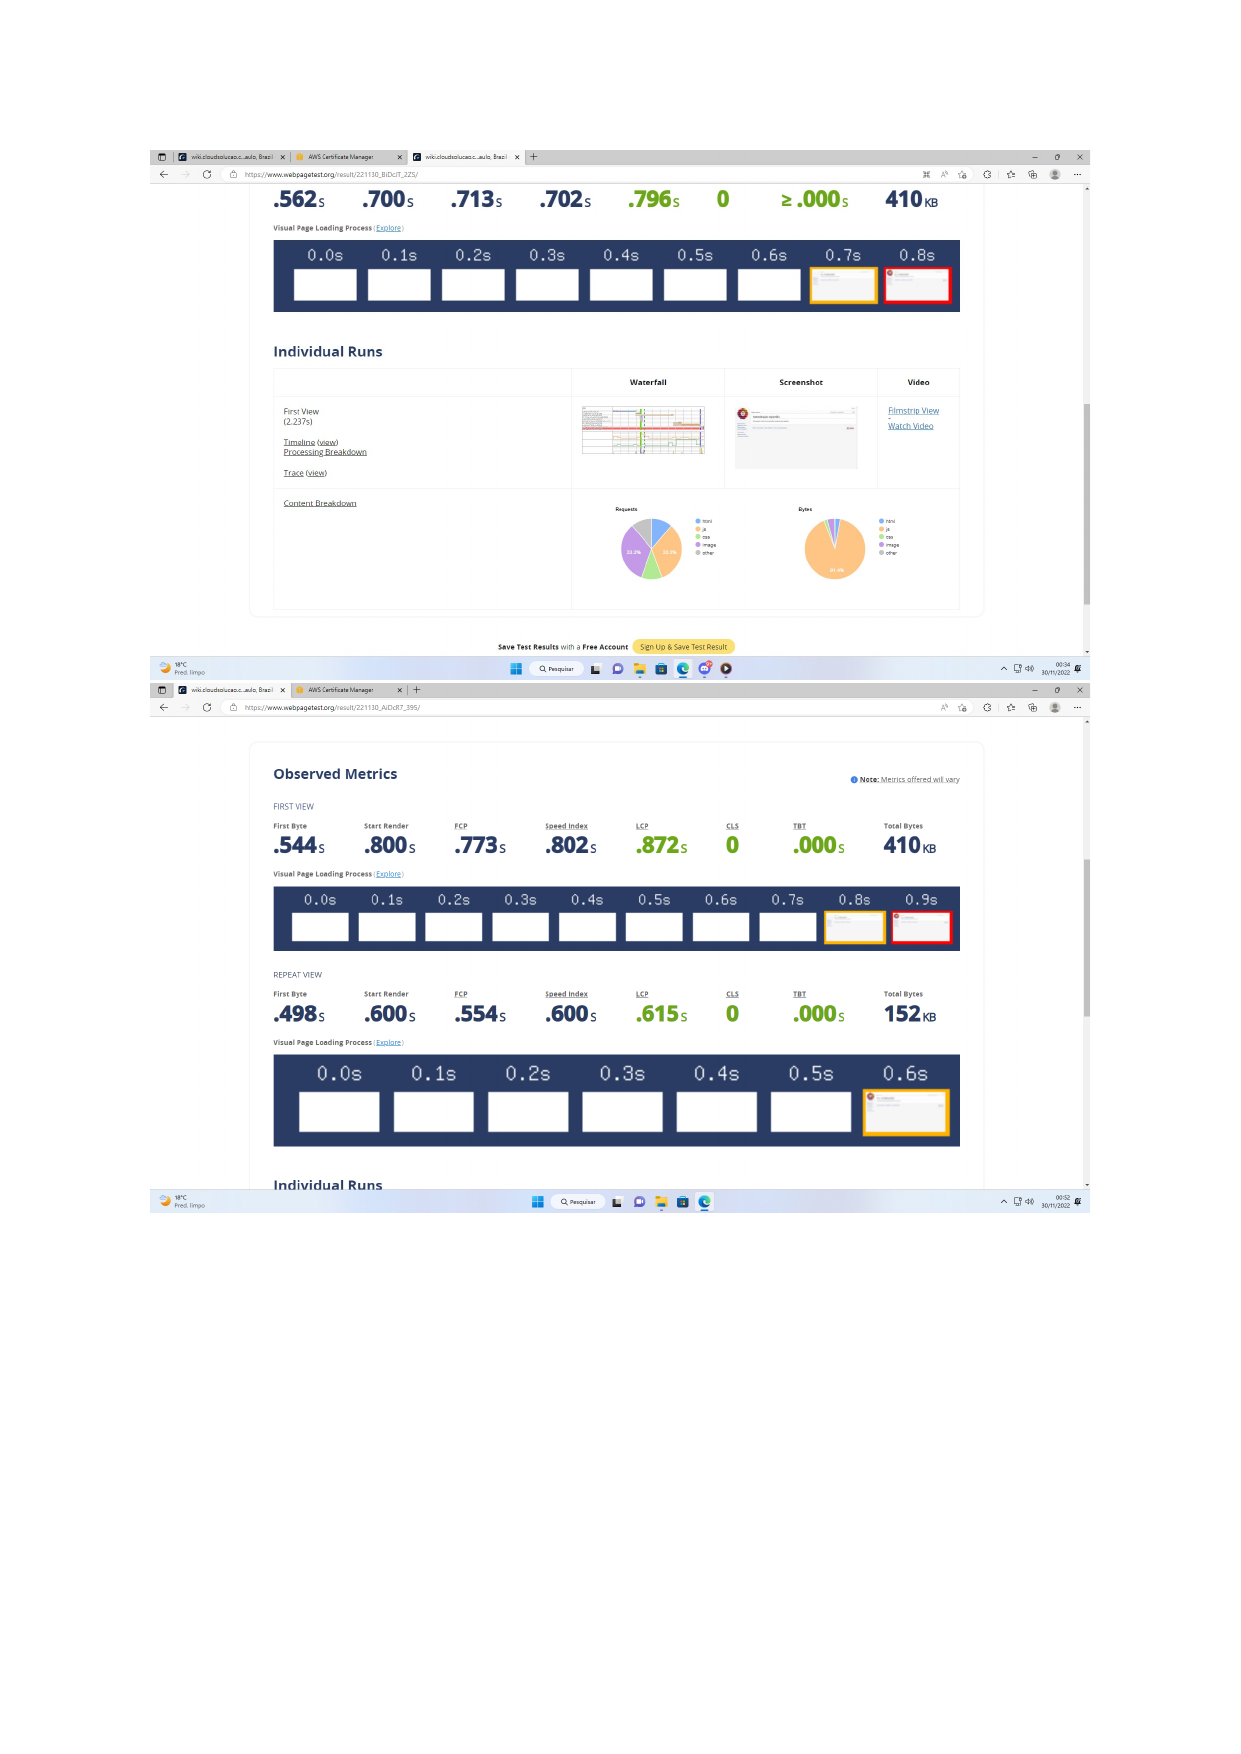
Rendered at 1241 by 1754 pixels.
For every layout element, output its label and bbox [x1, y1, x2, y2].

picture [150, 683, 1091, 1213]
picture [150, 150, 1091, 680]
